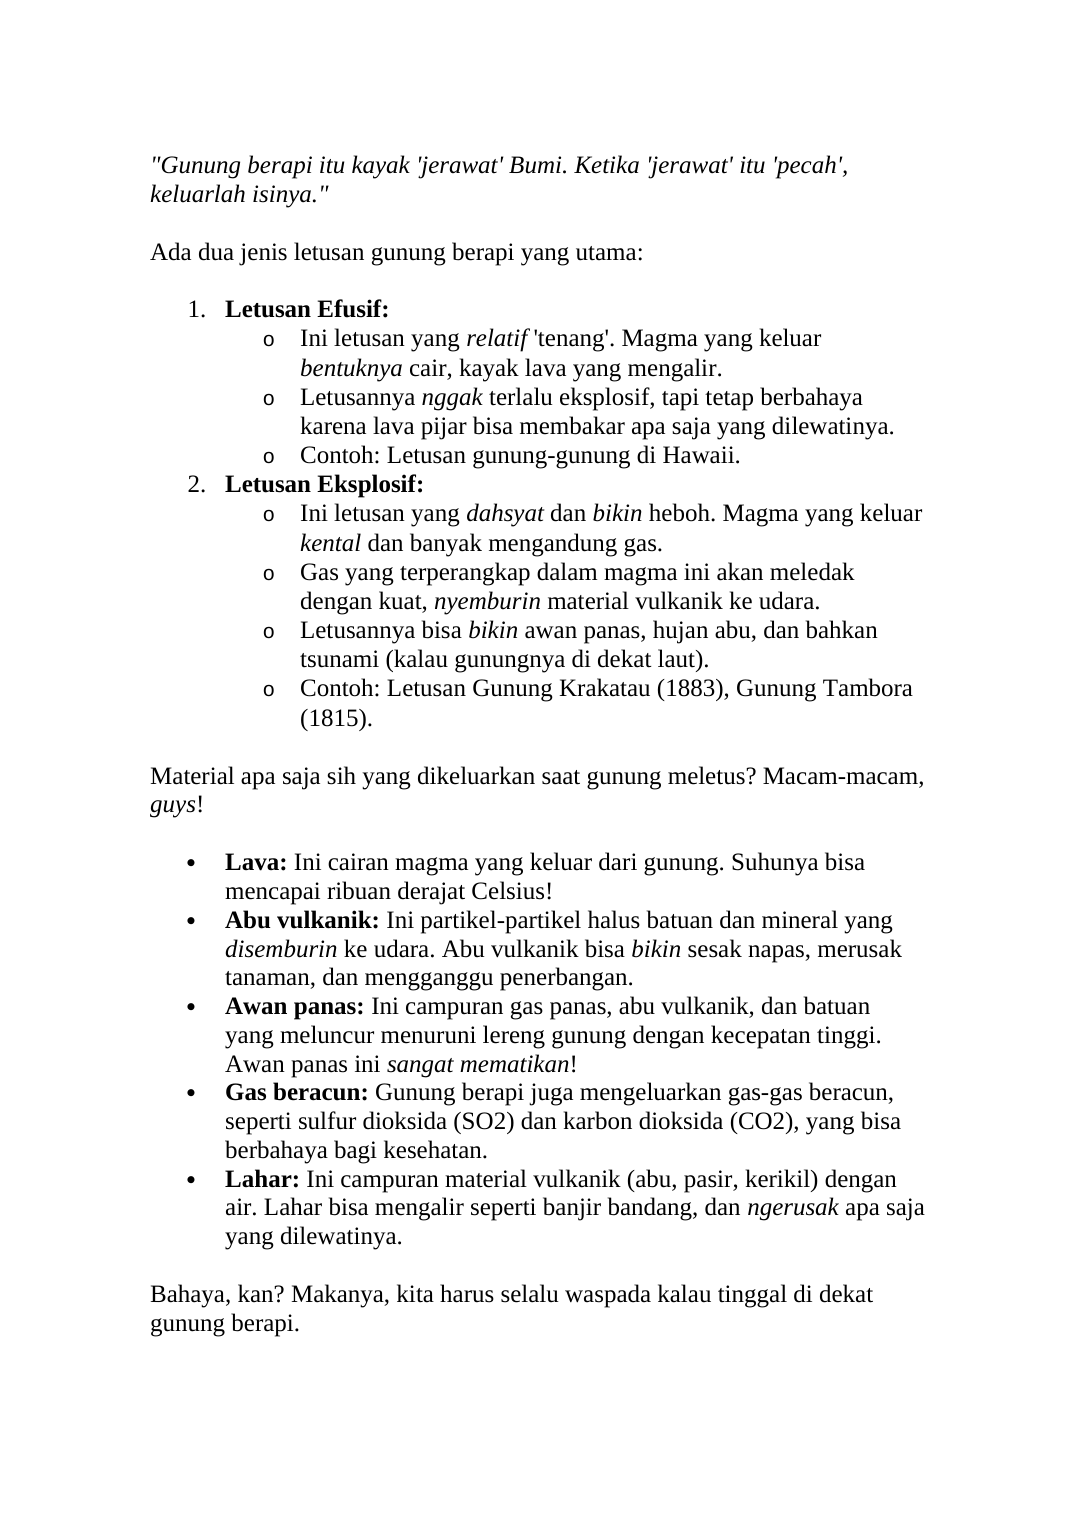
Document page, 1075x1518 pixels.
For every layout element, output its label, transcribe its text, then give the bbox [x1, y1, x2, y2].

list Contoh: Letusan gunung-gunung di Hawaii. [262, 440, 925, 469]
list Letusan Efusif: [187, 294, 925, 323]
text "Gunung berapi itu kayak 'jerawat' Bumi. Ketika 'jerawat' itu 'pecah', keluarlah isinya." [150, 150, 925, 207]
list Gas yang terperangkap dalam magma ini akan meledak dengan kuat, nyemburin material vulkanik ke udara. [262, 557, 925, 615]
list Gas beracun: Gunung berapi juga mengeluarkan gas-gas beracun, seperti sulfur dioksida (SO2) dan karbon dioksida (CO2), yang bisa berbahaya bagi kesehatan. [187, 1077, 925, 1164]
list Letusannya bisa bikin awan panas, hujan abu, dan bahkan tsunami (kalau gunungnya di dekat laut). [262, 615, 925, 673]
list Lava: Ini cairan magma yang keluar dari gunung. Suhunya bisa mencapai ribuan derajat Celsius! [187, 847, 925, 905]
text Ada dua jenis letusan gunung berapi yang utama: [150, 237, 925, 265]
list Contoh: Letusan Gunung Krakatau (1883), Gunung Tambora (1815). [262, 673, 925, 732]
text Bahaya, kan? Makanya, kita harus selalu waspada kalau tinggal di dekat gunung berapi. [150, 1279, 925, 1337]
list Letusan Eksplosif: [187, 469, 925, 498]
list Awan panas: Ini campuran gas panas, abu vulkanik, dan batuan yang meluncur menuruni lereng gunung dengan kecepatan tinggi. Awan panas ini sangat mematikan! [187, 991, 925, 1077]
list Ini letusan yang relatif 'tenang'. Magma yang keluar bentuknya cair, kayak lava yang mengalir. [262, 323, 925, 382]
list Letusannya nggak terlalu eksplosif, tapi tetap berbahaya karena lava pijar bisa membakar apa saja yang dilewatinya. [262, 382, 925, 440]
text Material apa saja sih yang dikeluarkan saat gunung meletus? Macam-macam, guys! [150, 761, 925, 818]
list Lahar: Ini campuran material vulkanik (abu, pasir, kerikil) dengan air. Lahar bisa mengalir seperti banjir bandang, dan ngerusak apa saja yang dilewatinya. [187, 1164, 925, 1250]
list Abu vulkanik: Ini partikel-partikel halus batuan dan mineral yang disemburin ke udara. Abu vulkanik bisa bikin sesak napas, merusak tanaman, dan mengganggu penerbangan. [187, 905, 925, 991]
list Ini letusan yang dahsyat dan bikin heboh. Magma yang keluar kental dan banyak mengandung gas. [262, 498, 925, 557]
